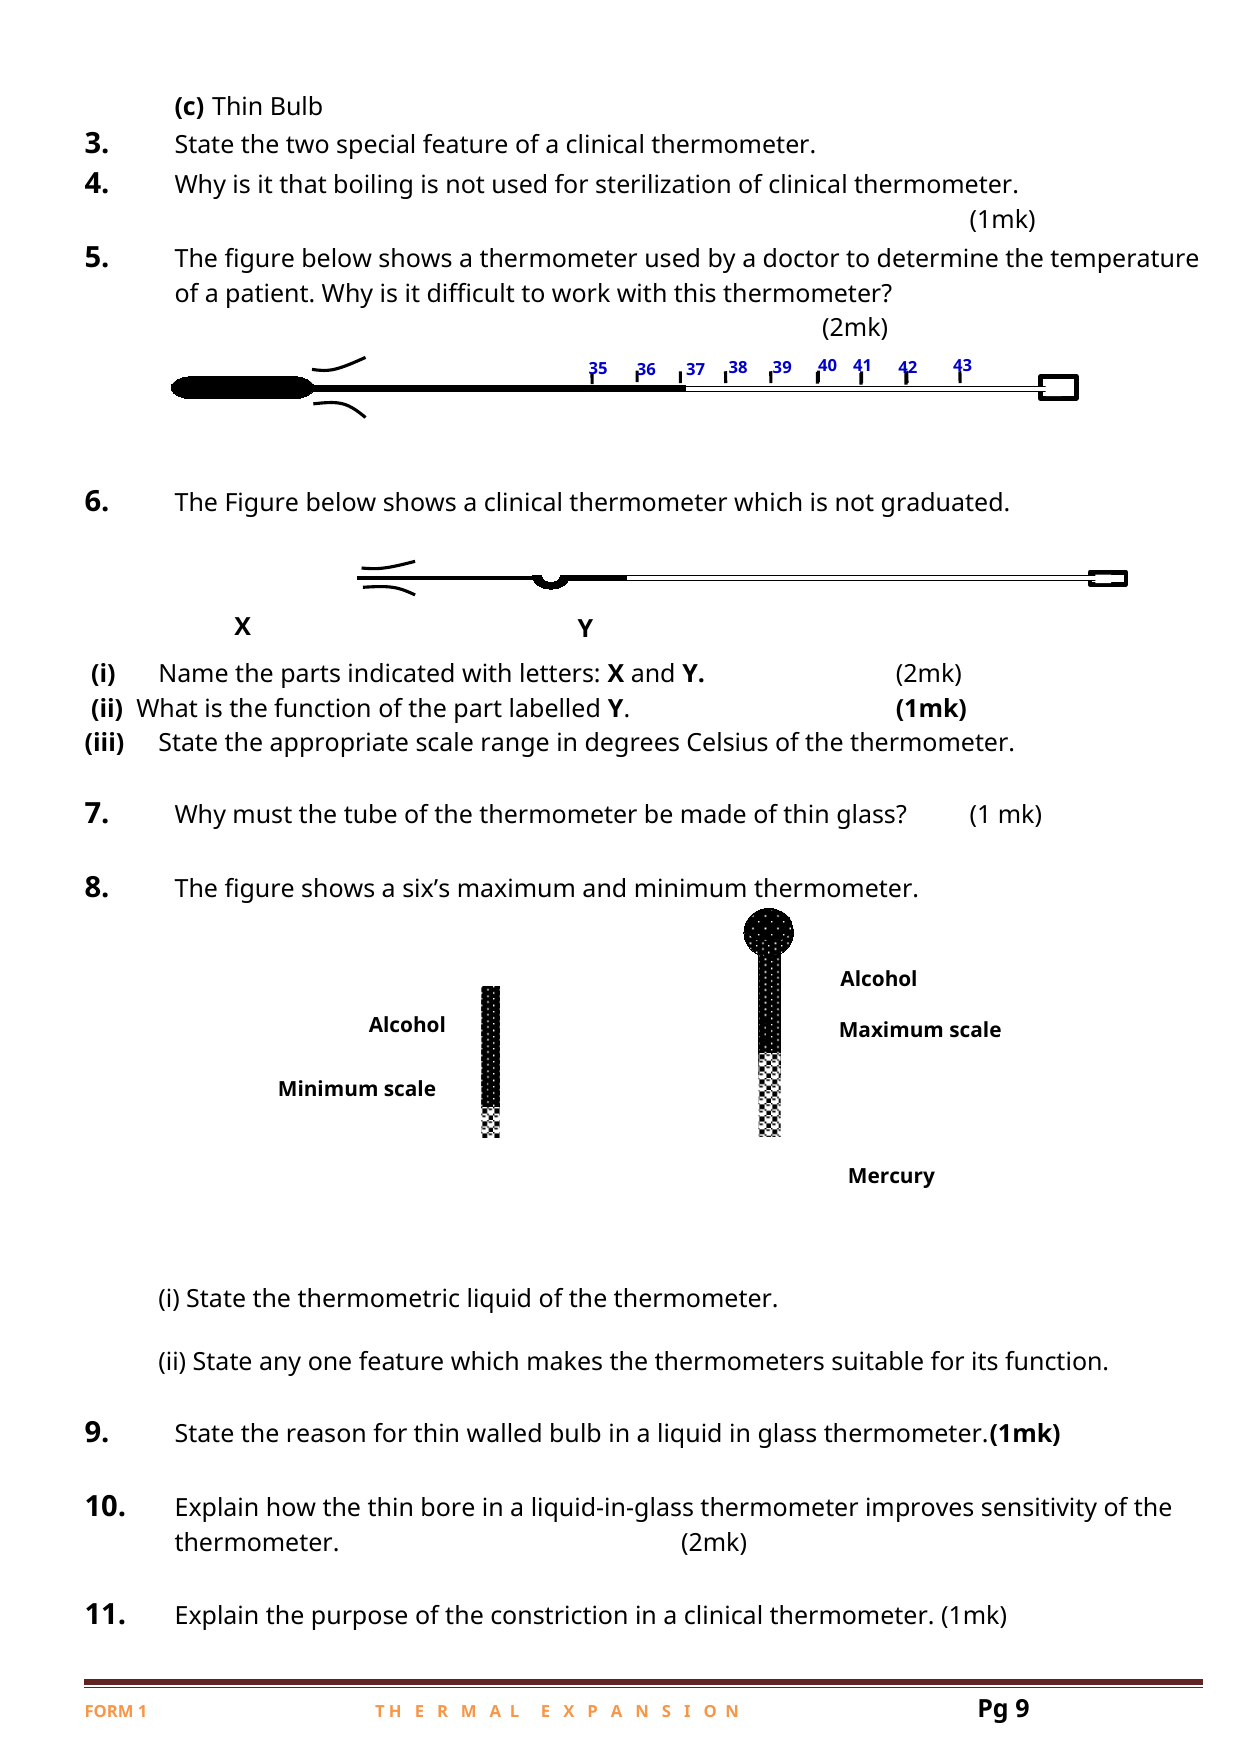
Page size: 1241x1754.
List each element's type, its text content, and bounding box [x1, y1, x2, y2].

picture [481, 986, 500, 1138]
list The Figure below shows a clinical thermometer which is not graduated. [84, 480, 1203, 520]
text (ii) What is the function of the part labelled Y. (1mk) [84, 690, 1203, 724]
text (i) State the thermometric liquid of the thermometer. [84, 1281, 1203, 1314]
text (i) Name the parts indicated with letters: X and Y. (2mk) [84, 656, 1203, 690]
list (1mk) [912, 202, 1203, 236]
list Explain how the thin bore in a liquid-in-glass thermometer improves sensitivity of the thermometer. (2mk) [84, 1485, 1203, 1559]
list Thin Bulb [174, 89, 1203, 123]
list The figure below shows a thermometer used by a doctor to determine the temperature of a patient. Why is it difficult to work with this thermometer? (2mk) [84, 236, 1203, 344]
list State the reason for thin walled bulb in a liquid in glass thermometer.(1mk) [84, 1411, 1203, 1451]
list The figure shows a six’s maximum and minimum thermometer. [84, 866, 1203, 906]
list State the two special feature of a clinical thermometer. [84, 123, 1203, 162]
list Why must the tube of the thermometer be made of thin glass? (1 mk) [84, 792, 1203, 832]
picture [743, 908, 794, 1137]
list Why is it that boiling is not used for sterilization of clinical thermometer. [84, 162, 1203, 202]
text (iii) State the appropriate scale range in degrees Celsius of the thermometer. [84, 724, 1203, 758]
list Explain the purpose of the constriction in a clinical thermometer. (1mk) [84, 1593, 1203, 1633]
text (ii) State any one feature which makes the thermometers suitable for its function. [84, 1343, 1203, 1377]
